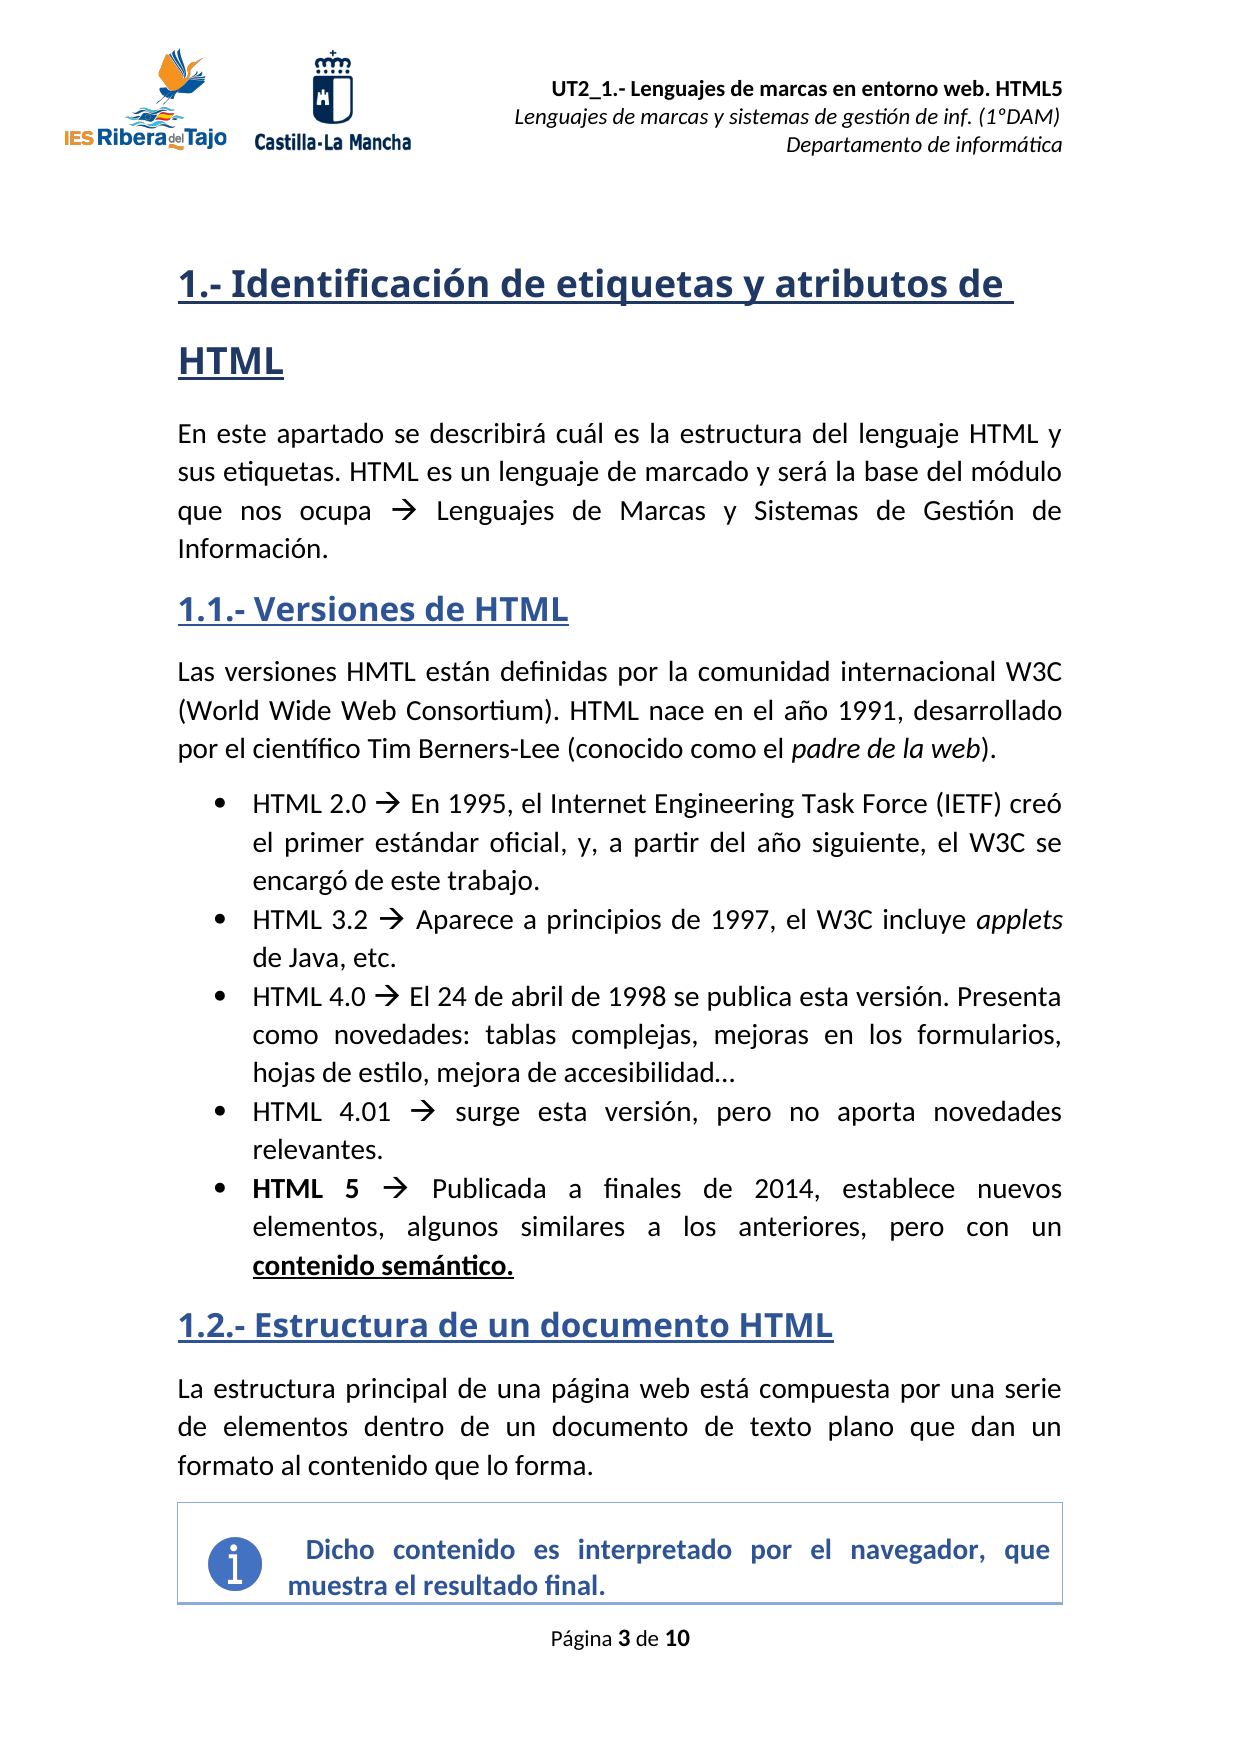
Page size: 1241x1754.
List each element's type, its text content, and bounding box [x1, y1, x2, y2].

subtitle 1.1.- Versiones de HTML [177, 585, 1063, 631]
list HTML 5 Publicada a finales de 2014, establece nuevos elementos, algunos similares a los anteriores, pero con un contenido semántico. [215, 1170, 1063, 1282]
list HTML 4.0 El 24 de abril de 1998 se publica esta versión. Presenta como novedades: tablas complejas, mejoras en los formularios, hojas de estilo, mejora de accesibilidad… [215, 978, 1063, 1090]
text En este apartado se describirá cuál es la estructura del lenguaje HTML y sus etiquetas. HTML es un lenguaje de marcado y será la base del módulo que nos ocupa Lenguajes de Marcas y Sistemas de Gestión de Información. [177, 415, 1063, 566]
subtitle 1.- Identificación de etiquetas y atributos de HTML [177, 258, 1063, 385]
text La estructura principal de una página web está compuesta por una serie de elementos dentro de un documento de texto plano que dan un formato al contenido que lo forma. [177, 1370, 1063, 1482]
text Las versiones HMTL están definidas por la comunidad internacional W3C (World Wide Web Consortium). HTML nace en el año 1991, desarrollado por el científico Tim Berners-Lee (conocido como el padre de la web). [177, 653, 1063, 766]
list HTML 3.2 Aparece a principios de 1997, el W3C incluye applets de Java, etc. [215, 901, 1063, 975]
picture [201, 1530, 269, 1598]
picture [65, 48, 227, 151]
subtitle 1.2.- Estructura de un documento HTML [177, 1302, 1063, 1347]
list HTML 2.0 En 1995, el Internet Engineering Task Force (IETF) creó el primer estándar oficial, y, a partir del año siguiente, el W3C se encargó de este trabajo. [215, 786, 1063, 898]
picture [233, 37, 432, 167]
list HTML 4.01 surge esta versión, pero no aporta novedades relevantes. [215, 1093, 1063, 1167]
table_header Dicho contenido es interpretado por el navegador, que muestra el resultado final. [178, 1503, 1062, 1602]
